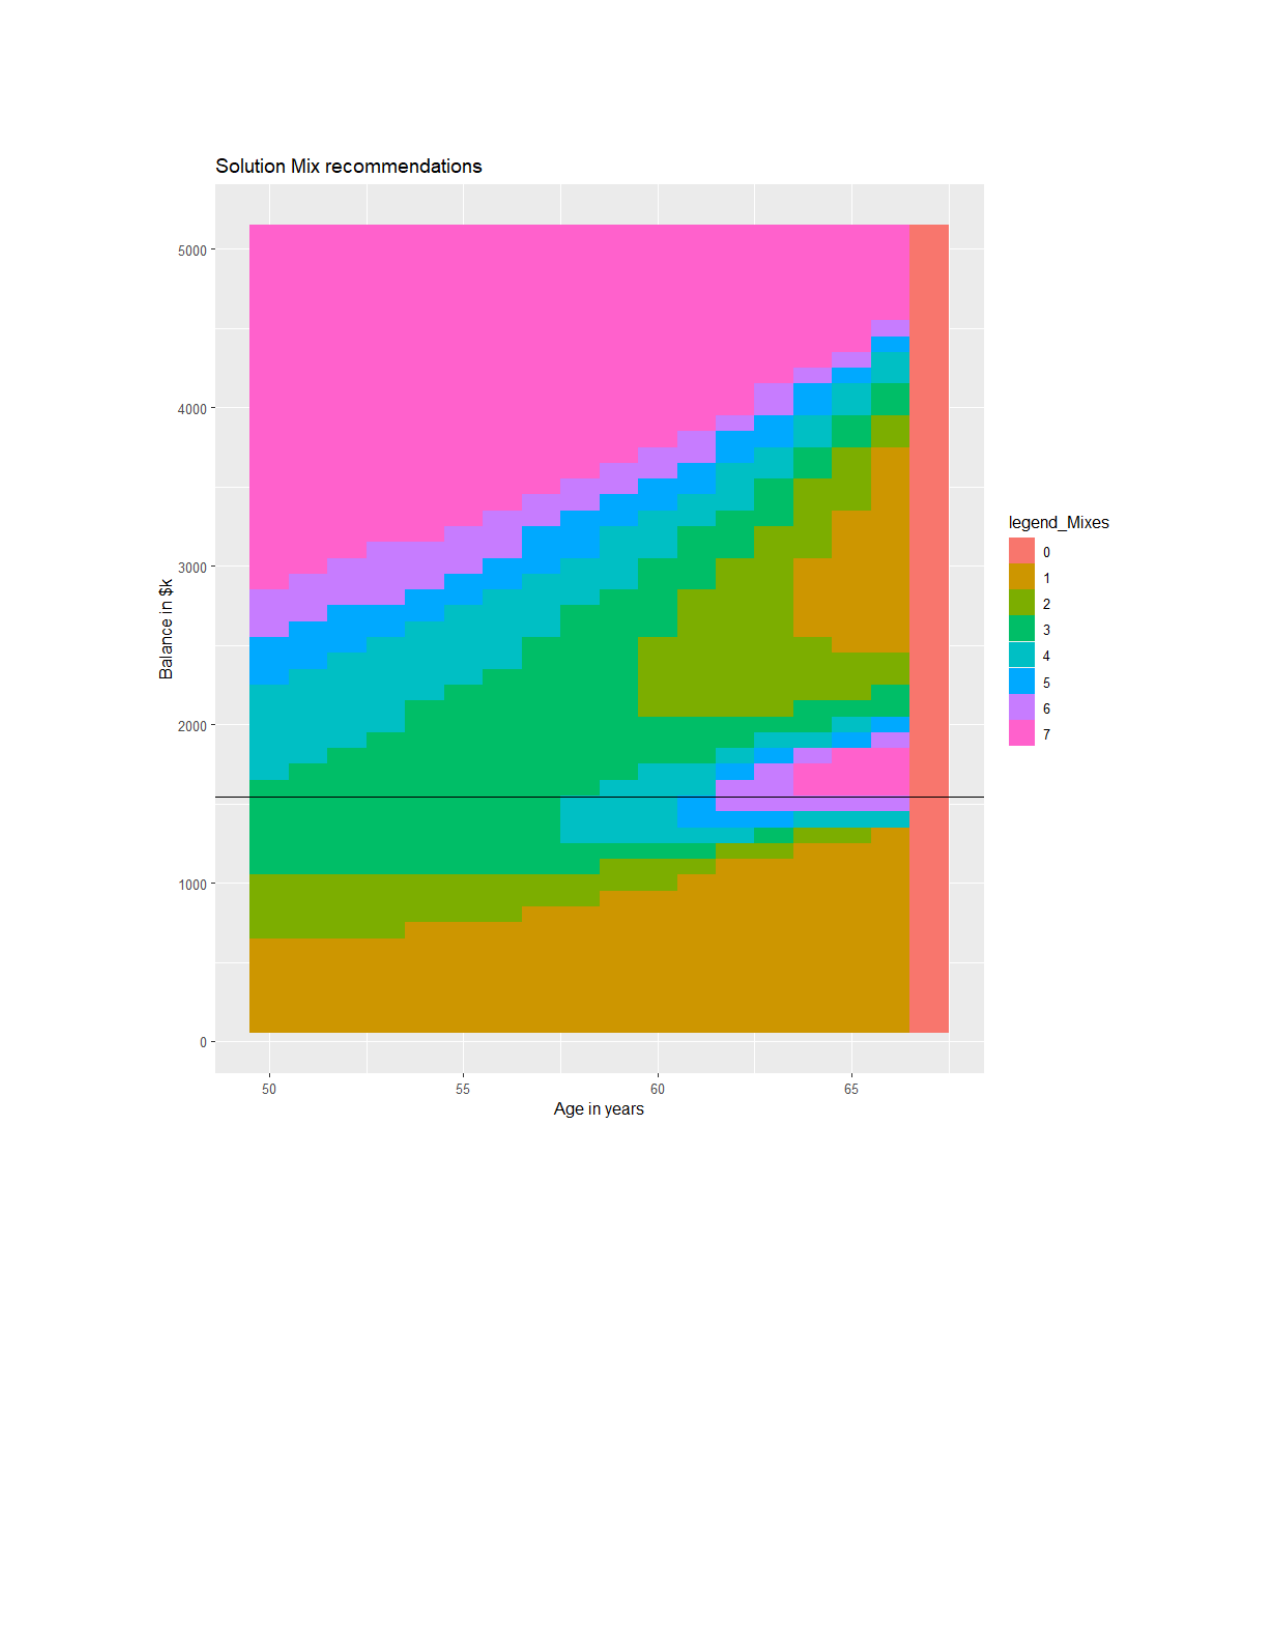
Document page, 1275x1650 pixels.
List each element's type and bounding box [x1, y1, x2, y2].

picture [150, 150, 1125, 1125]
